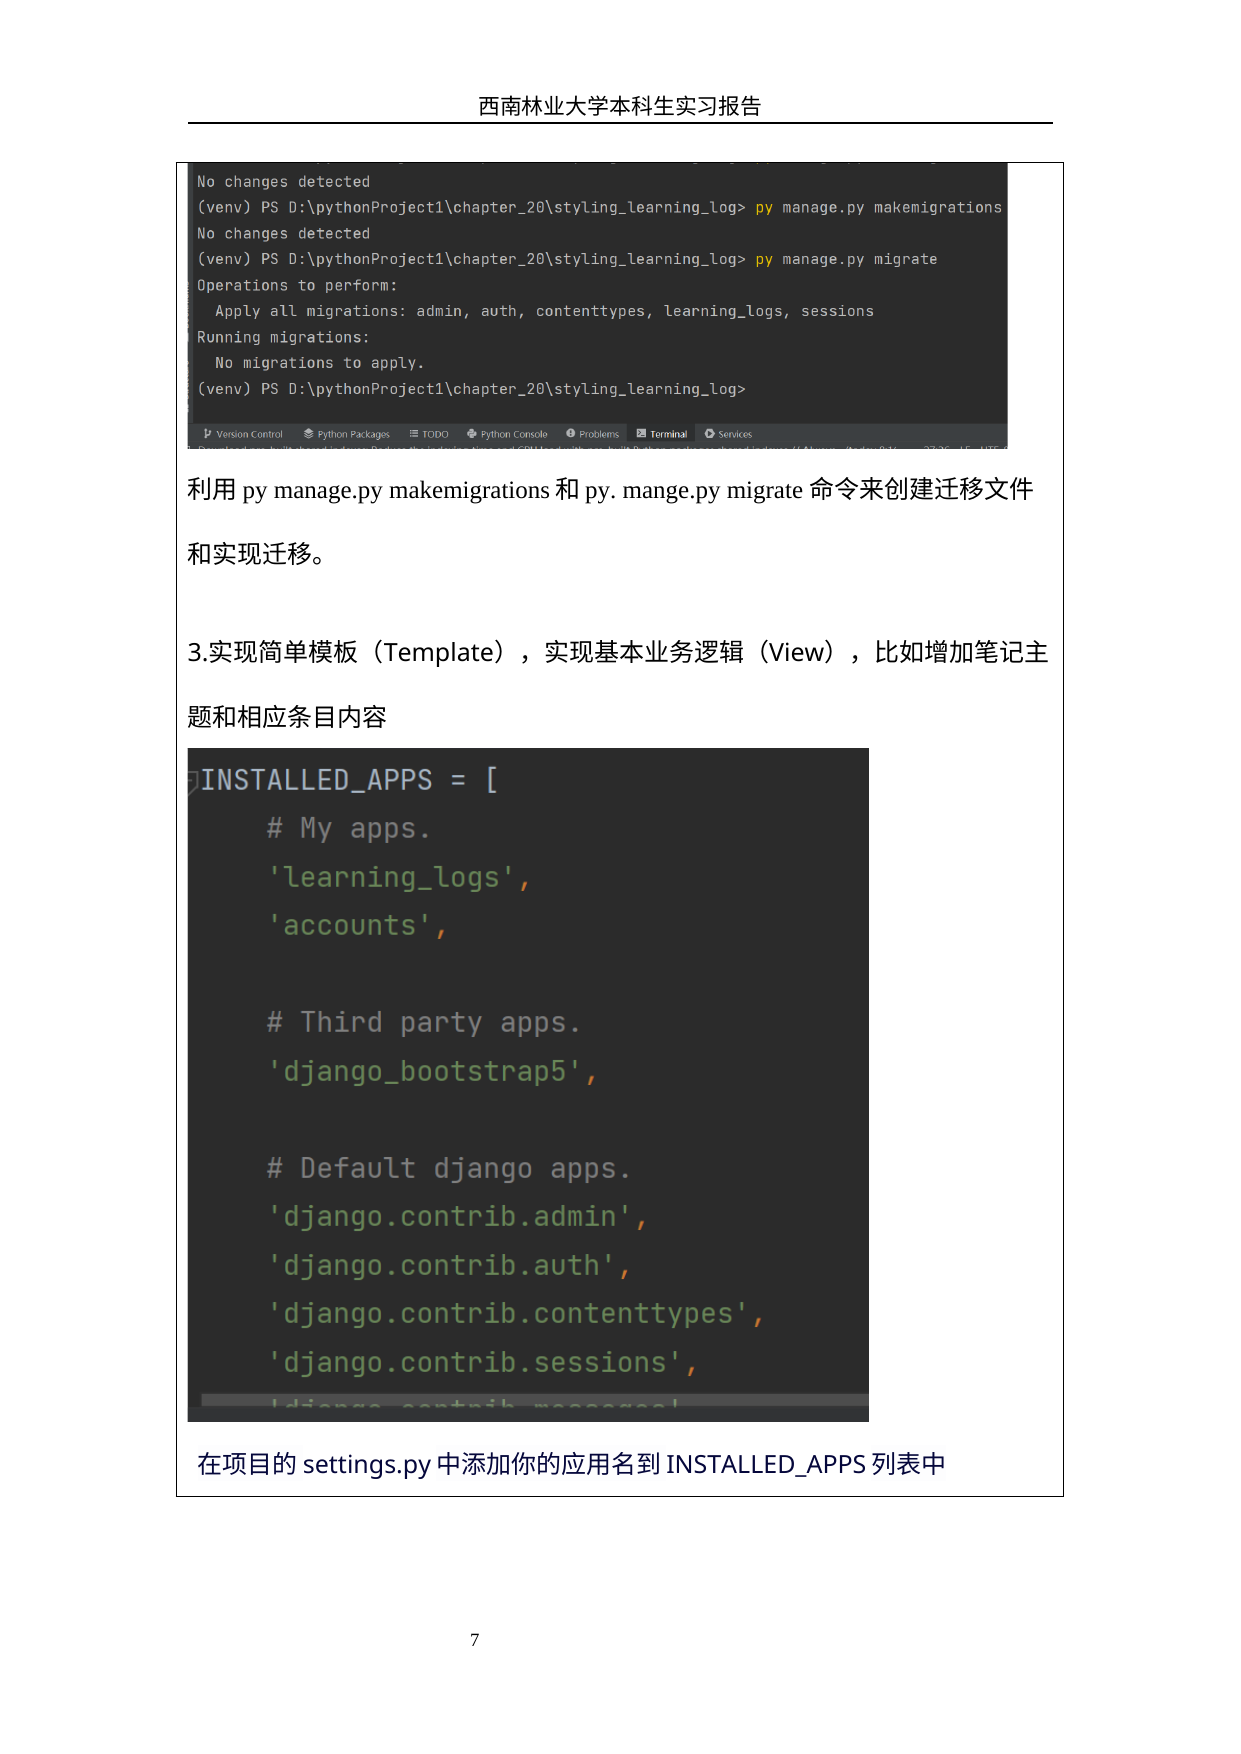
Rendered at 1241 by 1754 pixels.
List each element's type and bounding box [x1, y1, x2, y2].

picture [187, 748, 869, 1422]
table_header [177, 163, 1063, 1496]
picture [187, 163, 1008, 449]
